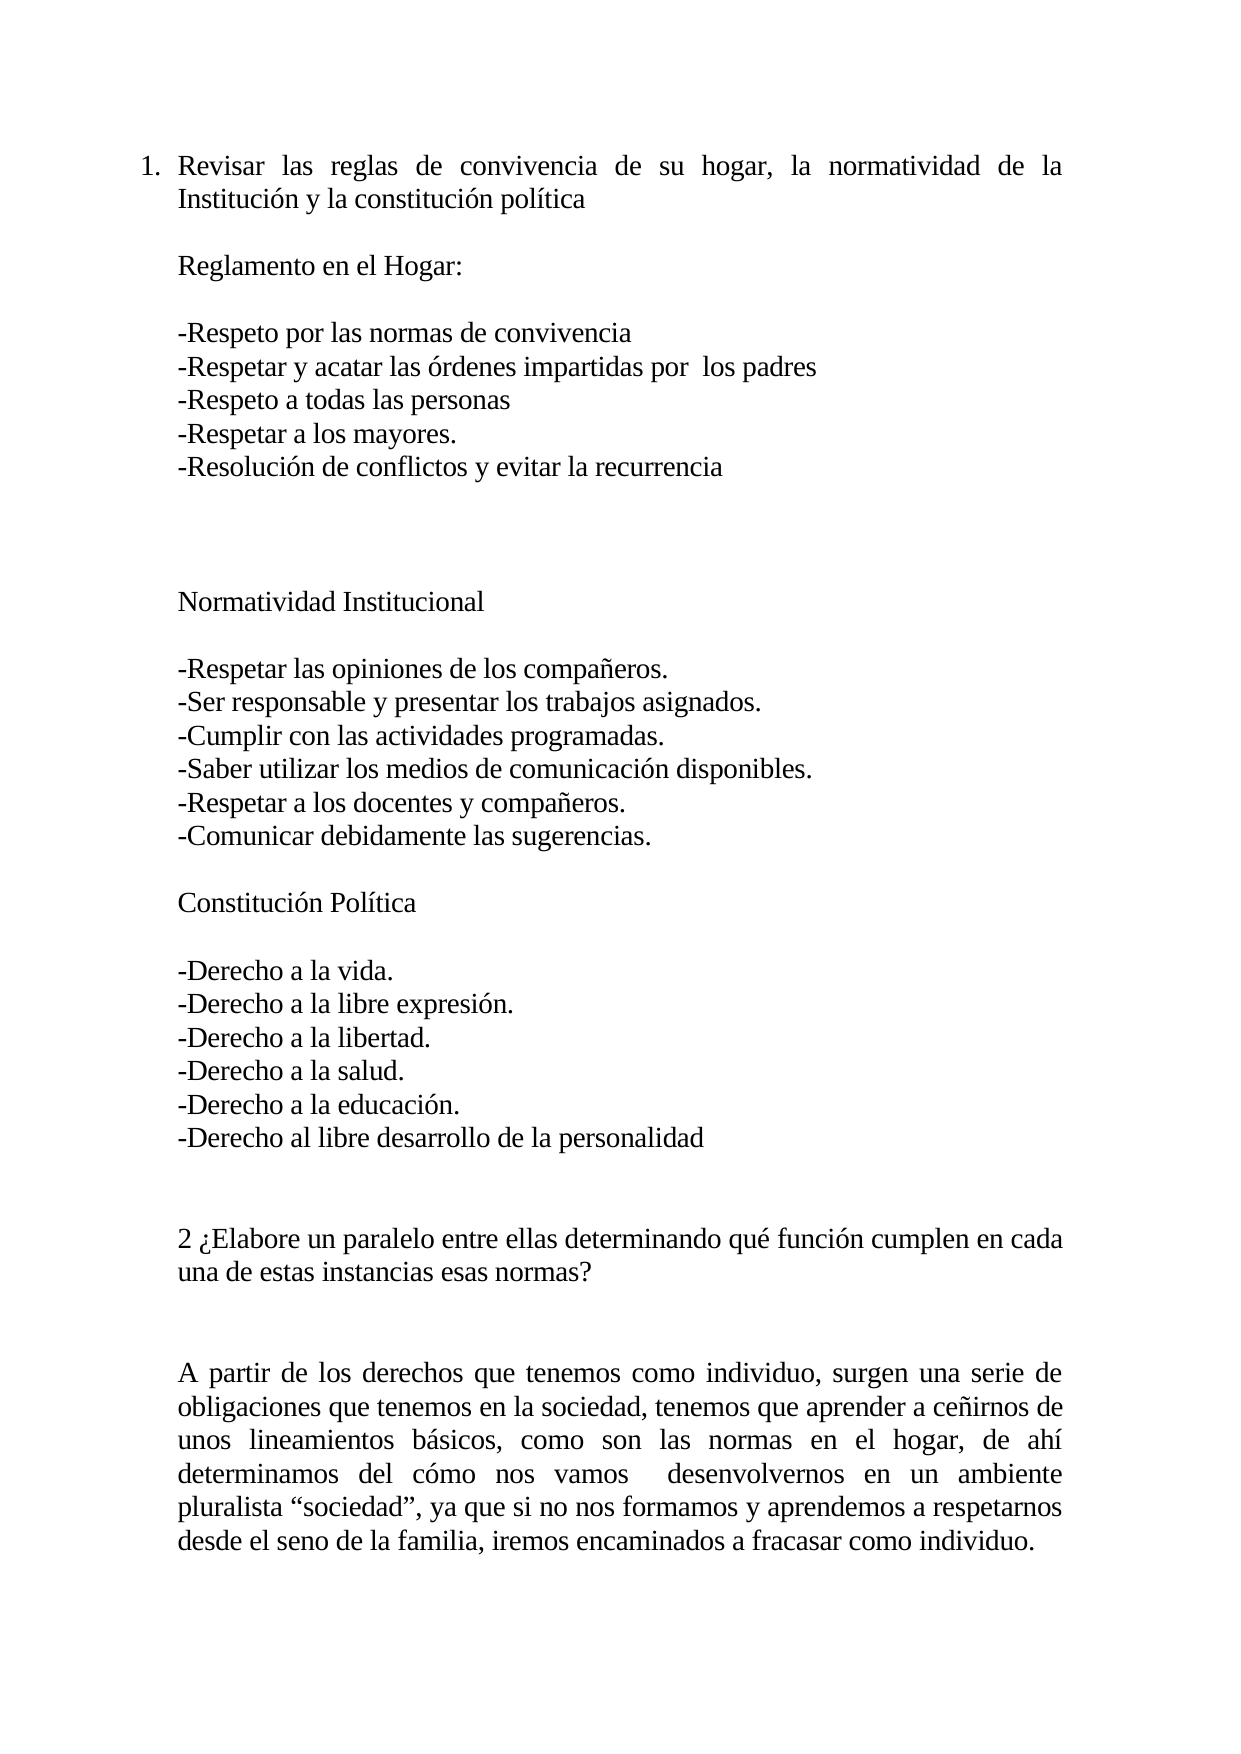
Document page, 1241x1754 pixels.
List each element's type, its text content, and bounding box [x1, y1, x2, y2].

list Revisar las reglas de convivencia de su hogar, la normatividad de la Institución y la constitución política [140, 148, 1063, 215]
text -Respeto a todas las personas [177, 382, 1063, 416]
text -Derecho al libre desarrollo de la personalidad [177, 1120, 1063, 1154]
text -Derecho a la salud. [177, 1053, 1063, 1087]
text -Respetar a los mayores. [177, 416, 1063, 449]
text -Resolución de conflictos y evitar la recurrencia [177, 449, 1063, 483]
text -Ser responsable y presentar los trabajos asignados. [177, 684, 1063, 718]
text -Respetar y acatar las órdenes impartidas por los padres [177, 349, 1063, 382]
text Constitución Política [177, 886, 1063, 919]
text -Cumplir con las actividades programadas. [177, 718, 1063, 751]
text -Derecho a la libre expresión. [177, 986, 1063, 1020]
text -Comunicar debidamente las sugerencias. [177, 818, 1063, 852]
text -Respetar las opiniones de los compañeros. [177, 651, 1063, 684]
text -Derecho a la libertad. [177, 1020, 1063, 1053]
text A partir de los derechos que tenemos como individuo, surgen una serie de obligaciones que tenemos en la sociedad, tenemos que aprender a ceñirnos de unos lineamientos básicos, como son las normas en el hogar, de ahí determinamos del cómo nos vamos desenvolvernos en un ambiente pluralista “sociedad”, ya que si no nos formamos y aprendemos a respetarnos desde el seno de la familia, iremos encaminados a fracasar como individuo. [177, 1355, 1063, 1556]
text Reglamento en el Hogar: [177, 248, 1063, 282]
text Normatividad Institucional [177, 584, 1063, 617]
text -Derecho a la educación. [177, 1087, 1063, 1120]
text 2 ¿Elabore un paralelo entre ellas determinando qué función cumplen en cada una de estas instancias esas normas? [177, 1221, 1063, 1288]
text -Derecho a la vida. [177, 953, 1063, 986]
text -Saber utilizar los medios de comunicación disponibles. [177, 751, 1063, 785]
text -Respetar a los docentes y compañeros. [177, 785, 1063, 818]
text -Respeto por las normas de convivencia [177, 315, 1063, 349]
